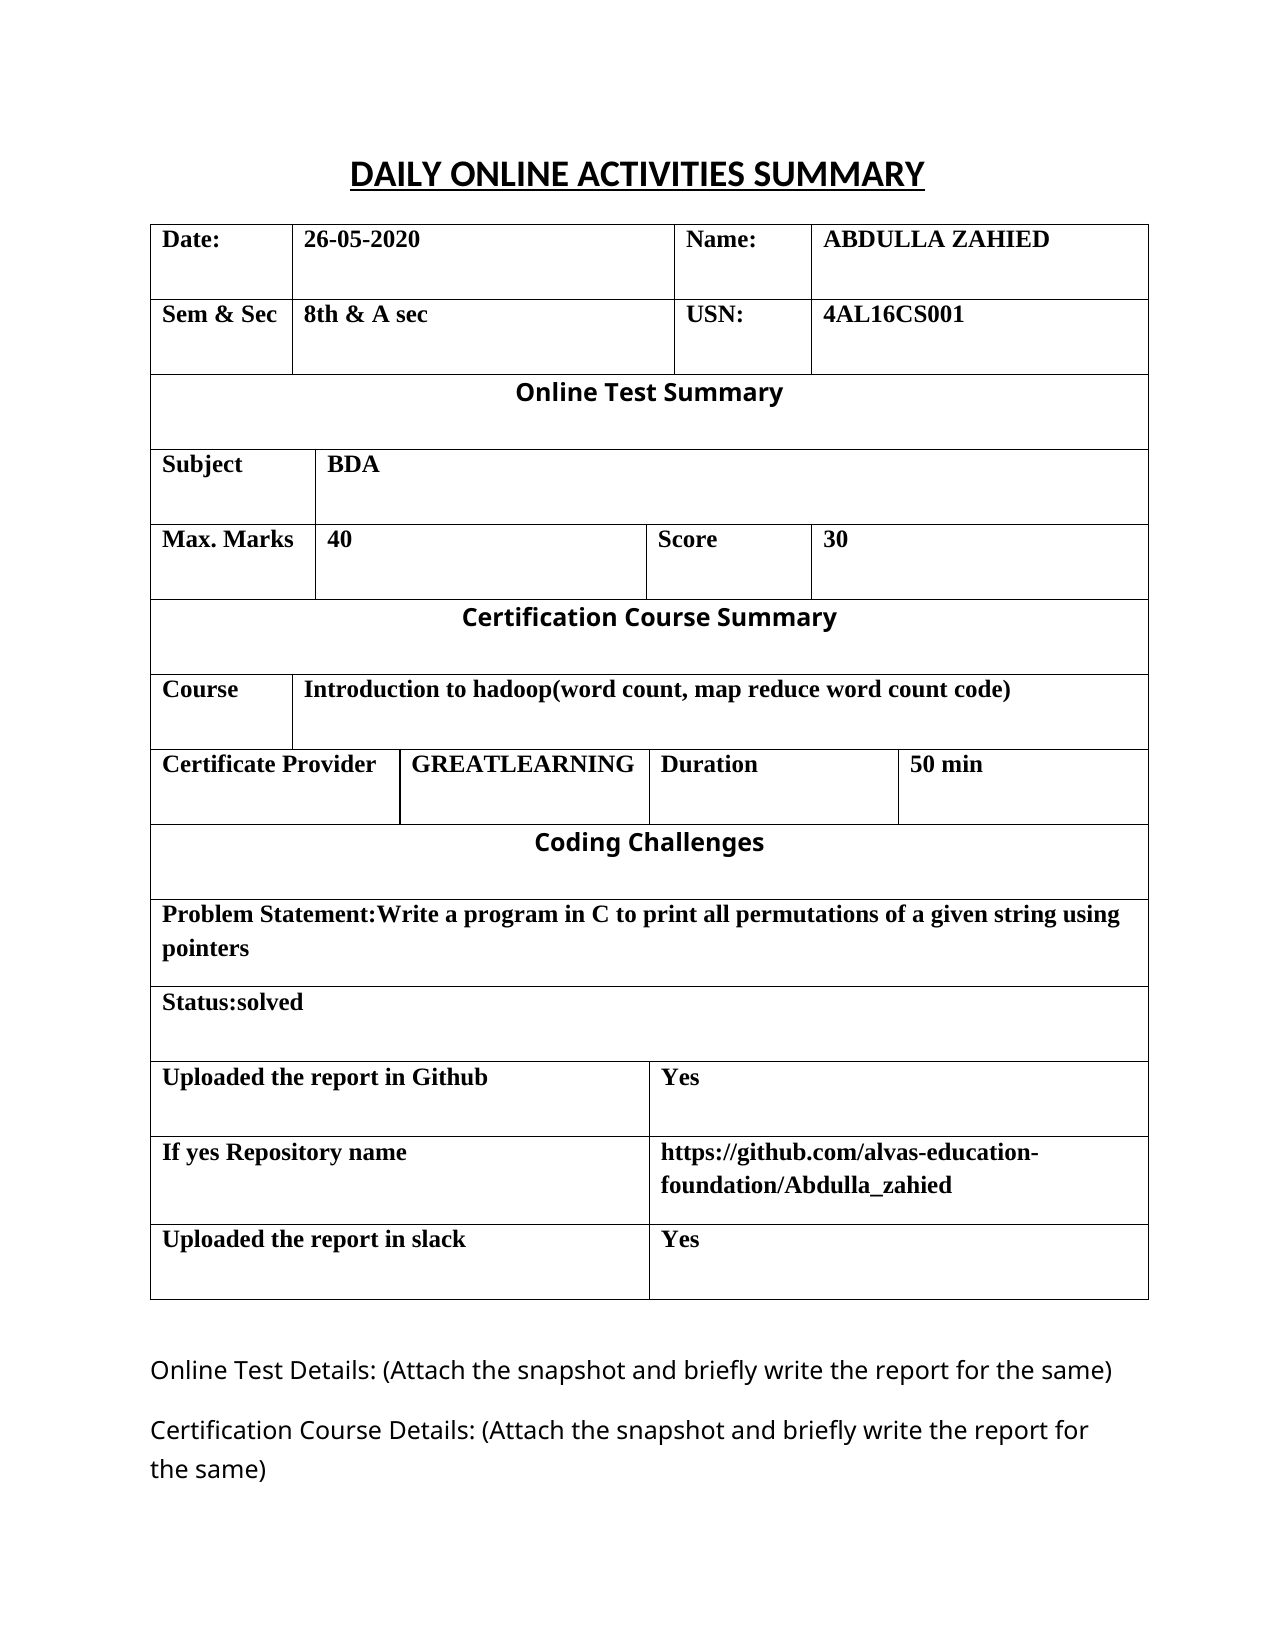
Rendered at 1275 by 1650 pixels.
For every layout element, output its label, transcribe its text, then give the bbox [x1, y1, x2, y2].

table_cell Course [151, 675, 292, 748]
text DAILY ONLINE ACTIVITIES SUMMARY [150, 150, 1125, 196]
table_cell Certification Course Summary [151, 600, 1148, 673]
table_cell Yes [650, 1062, 1148, 1136]
table_cell Online Test Summary [151, 375, 1148, 448]
table_cell Score [647, 525, 811, 598]
table_cell 4AL16CS001 [812, 300, 1148, 373]
table_cell https://github.com/alvas-education-foundation/Abdulla_zahied [650, 1137, 1148, 1223]
table_cell Uploaded the report in slack [151, 1225, 649, 1298]
table_cell Duration [650, 750, 898, 823]
table_cell Introduction to hadoop(word count, map reduce word count code) [293, 675, 1148, 748]
table_cell 40 [316, 525, 646, 598]
table_cell USN: [675, 300, 811, 373]
table_header Date: [151, 225, 292, 298]
table_cell Subject [151, 450, 315, 523]
table_cell Yes [650, 1225, 1148, 1298]
text Certification Course Details: (Attach the snapshot and briefly write the report for the same) [150, 1413, 1125, 1486]
table_cell Coding Challenges [151, 825, 1148, 898]
table_cell 30 [812, 525, 1148, 598]
table_header ABDULLA ZAHIED [812, 225, 1148, 298]
table_header Name: [675, 225, 811, 298]
table_cell Problem Statement:Write a program in C to print all permutations of a given string using pointers [151, 900, 1148, 986]
table_cell Uploaded the report in Github [151, 1062, 649, 1136]
table_cell 50 min [899, 750, 1148, 823]
table_cell Max. Marks [151, 525, 315, 598]
table_cell BDA [316, 450, 1148, 523]
text Online Test Details: (Attach the snapshot and briefly write the report for the same) [150, 1353, 1125, 1387]
table_cell GREATLEARNING [401, 750, 649, 823]
table_cell 8th & A sec [293, 300, 674, 373]
table_cell Status:solved [151, 987, 1148, 1061]
table_cell If yes Repository name [151, 1137, 649, 1223]
table_cell Sem & Sec [151, 300, 292, 373]
table_header 26-05-2020 [293, 225, 674, 298]
table_cell Certificate Provider [151, 750, 399, 823]
